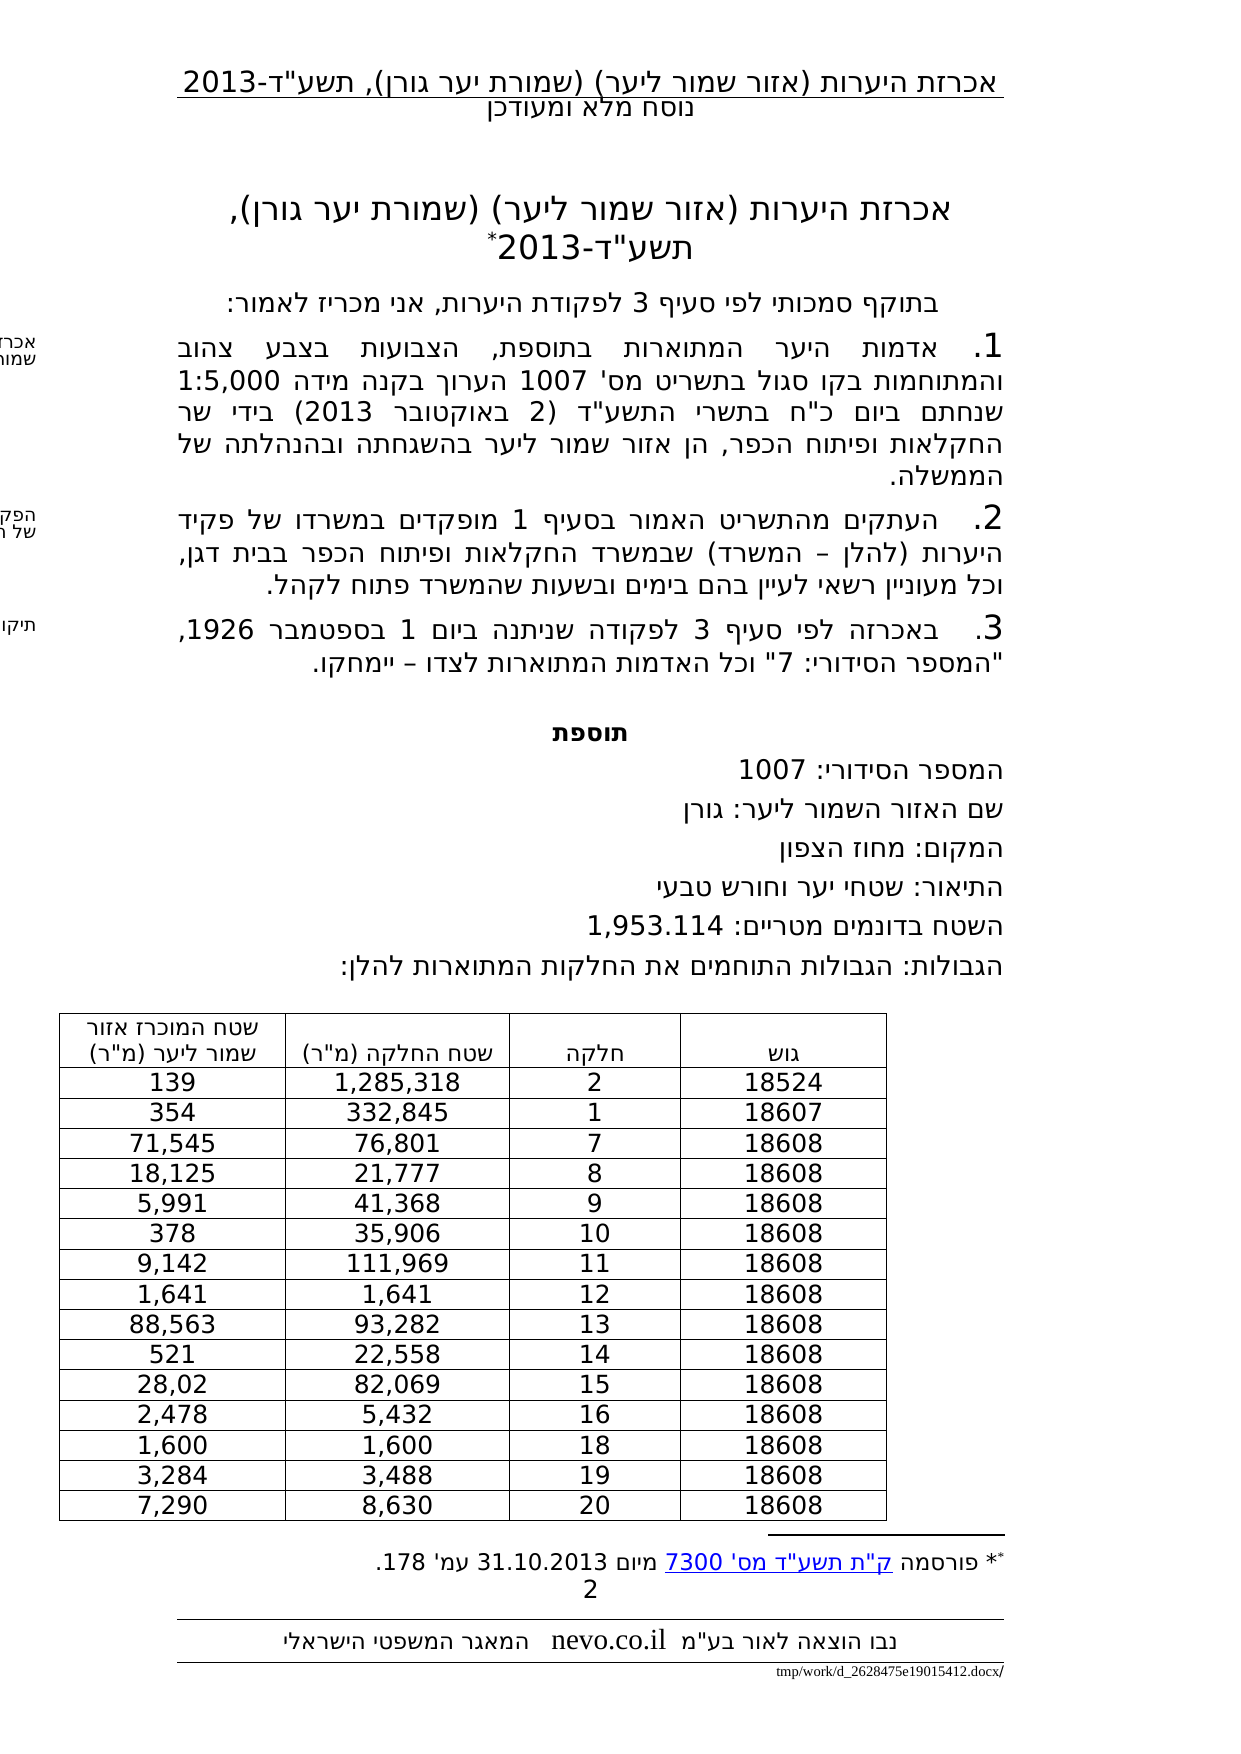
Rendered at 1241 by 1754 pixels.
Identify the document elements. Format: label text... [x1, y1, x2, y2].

table_cell 76,801 [286, 1129, 509, 1158]
table_cell 1,641 [60, 1280, 285, 1309]
table_cell 111,969 [286, 1250, 509, 1279]
table_cell 8,630 [286, 1491, 509, 1520]
table_cell 16 [510, 1401, 680, 1430]
text השטח בדונמים מטריים: 1,953.114 [177, 911, 1004, 942]
table_cell 5,991 [60, 1189, 285, 1218]
table_cell 19 [510, 1461, 680, 1490]
table_cell 12 [510, 1280, 680, 1309]
table_cell 35,906 [286, 1219, 509, 1248]
table_cell 18524 [681, 1068, 886, 1097]
table_cell 2 [510, 1068, 680, 1097]
table_cell 18608 [681, 1461, 886, 1490]
table_cell 18608 [681, 1491, 886, 1520]
table_cell 20 [510, 1491, 680, 1520]
table_header גוש [681, 1014, 886, 1067]
text 3. באכרזה לפי סעיף 3 לפקודה שניתנה ביום 1 בספטמבר 1926, "המספר הסידורי: 7" וכל האדמות המתוארות לצדו – יימחקו. [177, 608, 1004, 679]
table_cell 3,284 [60, 1461, 285, 1490]
table_cell 10 [510, 1219, 680, 1248]
table_cell 18,125 [60, 1159, 285, 1188]
table_header שטח החלקה (מ"ר) [286, 1014, 509, 1067]
text 2. העתקים מהתשריט האמור בסעיף 1 מופקדים במשרדו של פקיד היערות (להלן – המשרד) שבמשרד החקלאות ופיתוח הכפר בבית דגן, וכל מעוניין רשאי לעיין בהם בימים ובשעות שהמשרד פתוח לקהל. [177, 499, 1004, 601]
table_cell 18608 [681, 1250, 886, 1279]
table_cell 18608 [681, 1219, 886, 1248]
table_cell 1,600 [60, 1431, 285, 1460]
table_cell 1 [510, 1099, 680, 1128]
table_cell 15 [510, 1370, 680, 1399]
table_cell 1,285,318 [286, 1068, 509, 1097]
text 1. אדמות היער המתוארות בתוספת, הצבועות בצבע צהוב והמתוחמות בקו סגול בתשריט מס' 1007 הערוך בקנה מידה 1:5,000 שנחתם ביום כ"ח בתשרי התשע"ד (2 באוקטובר 2013) בידי שר החקלאות ופיתוח הכפר, הן אזור שמור ליער בהשגחתה ובהנהלתה של הממשלה. [177, 326, 1004, 491]
table_cell 139 [60, 1068, 285, 1097]
table_cell 18608 [681, 1310, 886, 1339]
table_cell 88,563 [60, 1310, 285, 1339]
table_cell 354 [60, 1099, 285, 1128]
text המספר הסידורי: 1007 [177, 754, 1004, 786]
table_cell 7 [510, 1129, 680, 1158]
table_cell 11 [510, 1250, 680, 1279]
text תוספת [177, 718, 1004, 747]
table_cell 1,641 [286, 1280, 509, 1309]
text בתוקף סמכותי לפי סעיף 3 לפקודת היערות, אני מכריז לאמור: [177, 287, 1004, 319]
table_cell 18608 [681, 1431, 886, 1460]
table_cell 8 [510, 1159, 680, 1188]
table_cell 332,845 [286, 1099, 509, 1128]
table_cell 18608 [681, 1159, 886, 1188]
table_cell 521 [60, 1340, 285, 1369]
table_cell 21,777 [286, 1159, 509, 1188]
table_cell 22,558 [286, 1340, 509, 1369]
table_cell 5,432 [286, 1401, 509, 1430]
table_cell 13 [510, 1310, 680, 1339]
table_cell 18608 [681, 1370, 886, 1399]
table_cell 18 [510, 1431, 680, 1460]
table_cell 93,282 [286, 1310, 509, 1339]
text שם האזור השמור ליער: גורן [177, 793, 1004, 825]
table_cell 18608 [681, 1340, 886, 1369]
text המקום: מחוז הצפון [177, 833, 1004, 864]
table_cell 18608 [681, 1129, 886, 1158]
table_cell 9 [510, 1189, 680, 1218]
table_cell 18608 [681, 1280, 886, 1309]
table_cell 9,142 [60, 1250, 285, 1279]
table_cell 18607 [681, 1099, 886, 1128]
text אכרזת היערות (אזור שמור ליער) (שמורת יער גורן), תשע"ד-2013* [177, 189, 1004, 267]
table_cell 41,368 [286, 1189, 509, 1218]
table_cell 28,02 [60, 1370, 285, 1399]
table_cell 3,488 [286, 1461, 509, 1490]
table_header שטח המוכרז אזור שמור ליער (מ"ר) [60, 1014, 285, 1067]
table_cell 14 [510, 1340, 680, 1369]
table_cell 71,545 [60, 1129, 285, 1158]
text התיאור: שטחי יער וחורש טבעי [177, 872, 1004, 903]
table_cell 18608 [681, 1189, 886, 1218]
table_cell 82,069 [286, 1370, 509, 1399]
table_cell 7,290 [60, 1491, 285, 1520]
table_header חלקה [510, 1014, 680, 1067]
table_cell 378 [60, 1219, 285, 1248]
table_cell 2,478 [60, 1401, 285, 1430]
table_cell 18608 [681, 1401, 886, 1430]
text הגבולות: הגבולות התוחמים את החלקות המתוארות להלן: [177, 950, 1004, 981]
table_cell 1,600 [286, 1431, 509, 1460]
